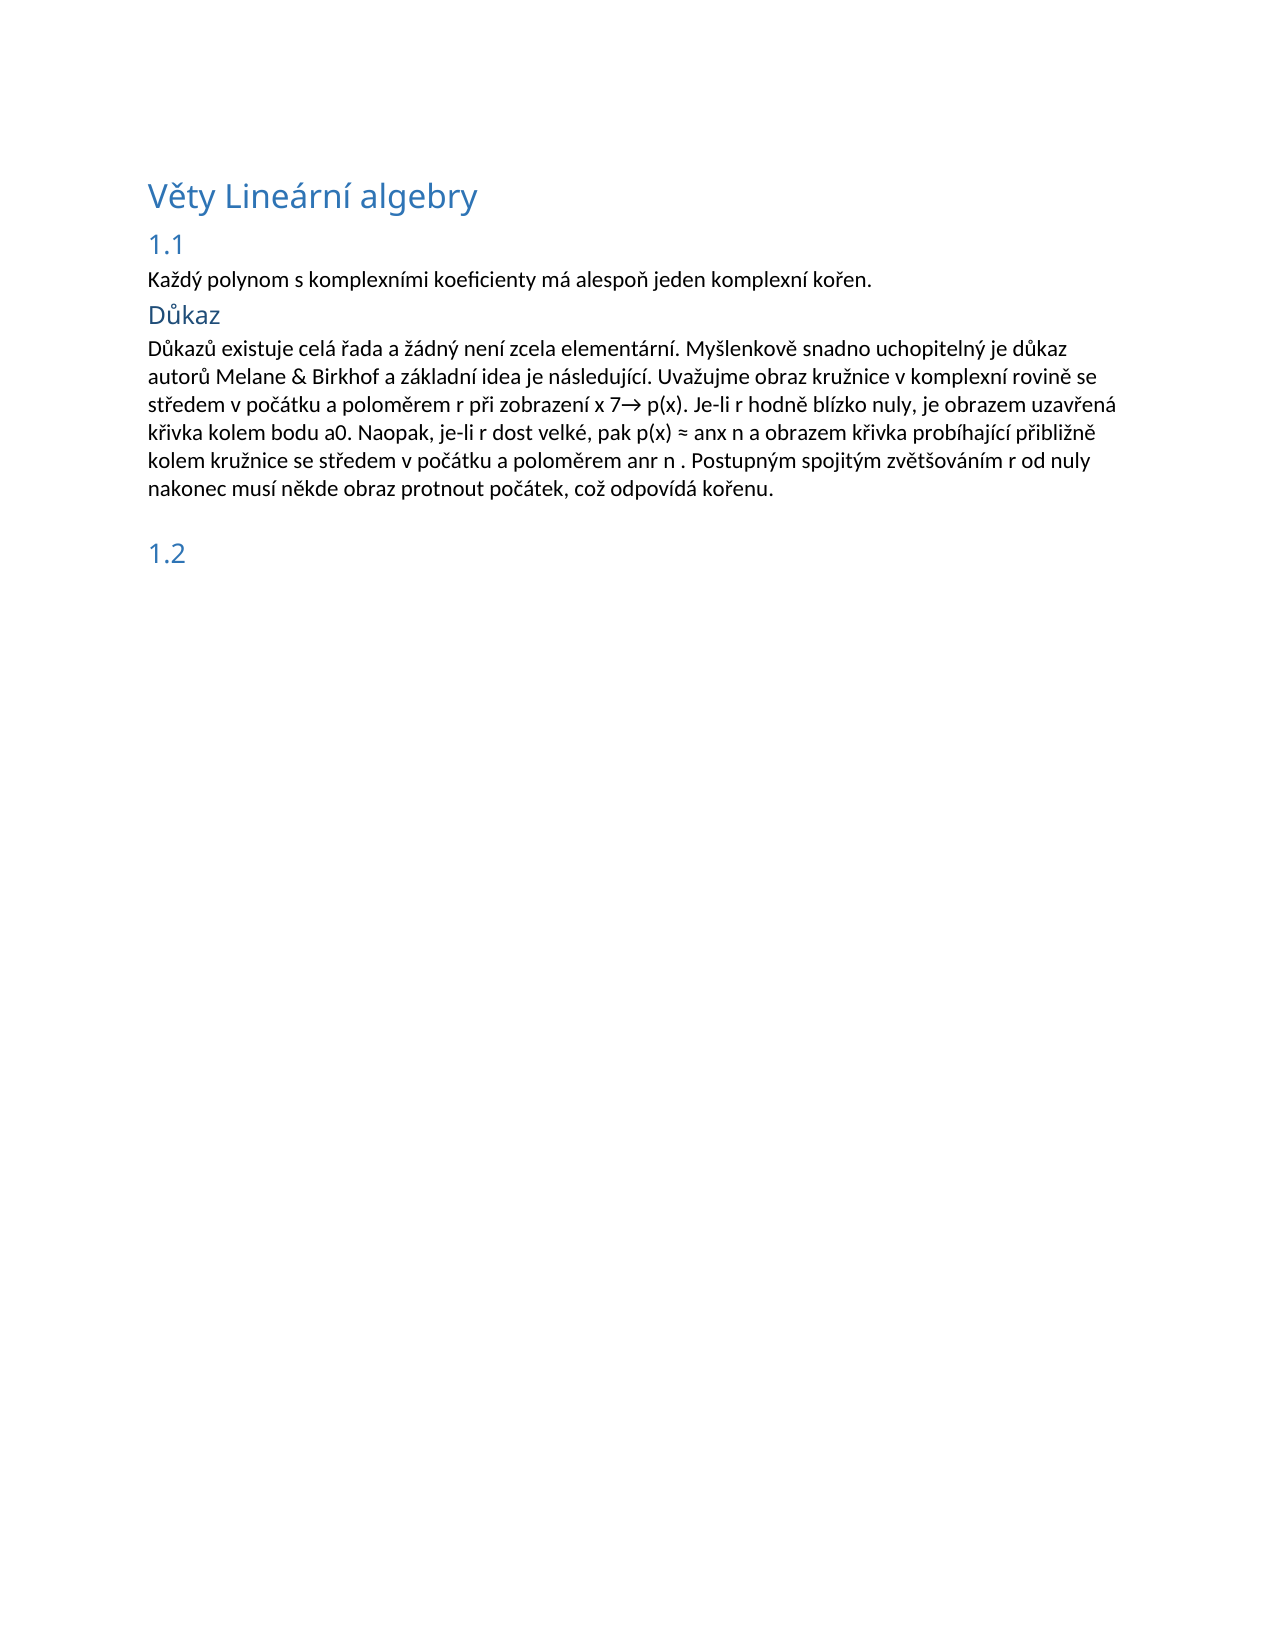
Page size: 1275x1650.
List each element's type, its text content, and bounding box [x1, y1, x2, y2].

subtitle Důkaz [148, 298, 1127, 332]
subtitle 1.2 [148, 535, 1127, 572]
subtitle Věty Lineární algebry [148, 173, 1127, 218]
text Důkazů existuje celá řada a žádný není zcela elementární. Myšlenkově snadno uchopitelný je důkaz autorů Melane & Birkhof a základní idea je následující. Uvažujme obraz kružnice v komplexní rovině se středem v počátku a poloměrem r při zobrazení x 7→ p(x). Je-li r hodně blízko nuly, je obrazem uzavřená křivka kolem bodu a0. Naopak, je-li r dost velké, pak p(x) ≈ anx n a obrazem křivka probíhající přibližně kolem kružnice se středem v počátku a poloměrem anr n . Postupným spojitým zvětšováním r od nuly nakonec musí někde obraz protnout počátek, což odpovídá kořenu. [148, 334, 1127, 503]
text Každý polynom s komplexními koeficienty má alespoň jeden komplexní kořen. [148, 266, 1127, 293]
subtitle 1.1 [148, 226, 1127, 263]
